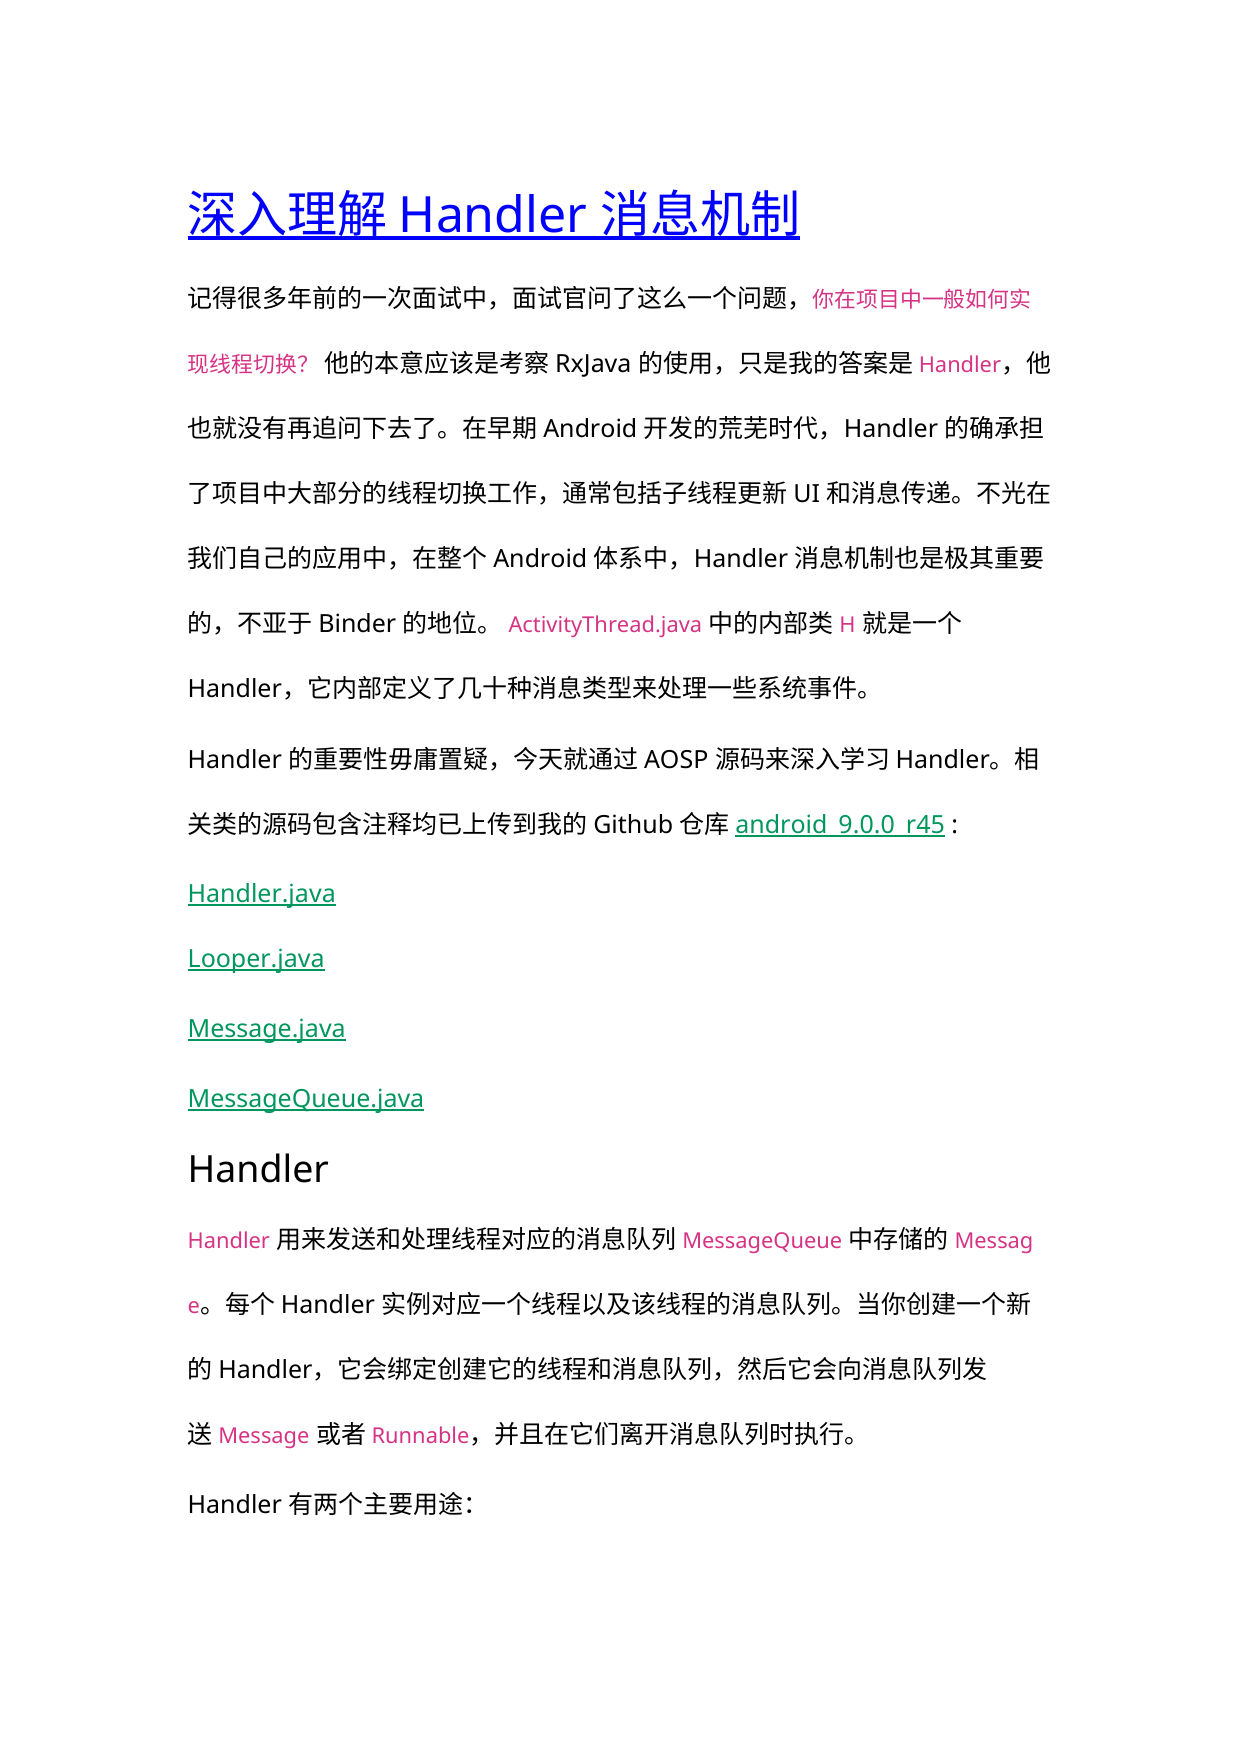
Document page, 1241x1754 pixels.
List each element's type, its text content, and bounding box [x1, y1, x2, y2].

text 记得很多年前的一次面试中，面试官问了这么一个问题，你在项目中一般如何实现线程切换？ 他的本意应该是考察 RxJava 的使用，只是我的答案是 Handler，他也就没有再追问下去了。在早期 Android 开发的荒芜时代，Handler 的确承担了项目中大部分的线程切换工作，通常包括子线程更新 UI 和消息传递。不光在我们自己的应用中，在整个 Android 体系中，Handler 消息机制也是极其重要的，不亚于 Binder 的地位。 ActivityThread.java 中的内部类 H 就是一个 Handler，它内部定义了几十种消息类型来处理一些系统事件。 [187, 264, 1053, 719]
text Looper.java [187, 925, 1053, 990]
text Handler 有两个主要用途： [187, 1470, 1053, 1535]
text Message.java [187, 995, 1053, 1060]
text Handler 用来发送和处理线程对应的消息队列 MessageQueue 中存储的 Message。每个 Handler 实例对应一个线程以及该线程的消息队列。当你创建一个新的 Handler，它会绑定创建它的线程和消息队列，然后它会向消息队列发送 Message 或者 Runnable，并且在它们离开消息队列时执行。 [187, 1205, 1053, 1465]
text Handler 的重要性毋庸置疑，今天就通过 AOSP 源码来深入学习 Handler。相关类的源码包含注释均已上传到我的 Github 仓库 android_9.0.0_r45 : [187, 725, 1053, 855]
text 深入理解 Handler 消息机制 [187, 162, 1053, 259]
text Handler [187, 1135, 1053, 1200]
text Handler.java [187, 860, 1053, 925]
text MessageQueue.java [187, 1065, 1053, 1130]
